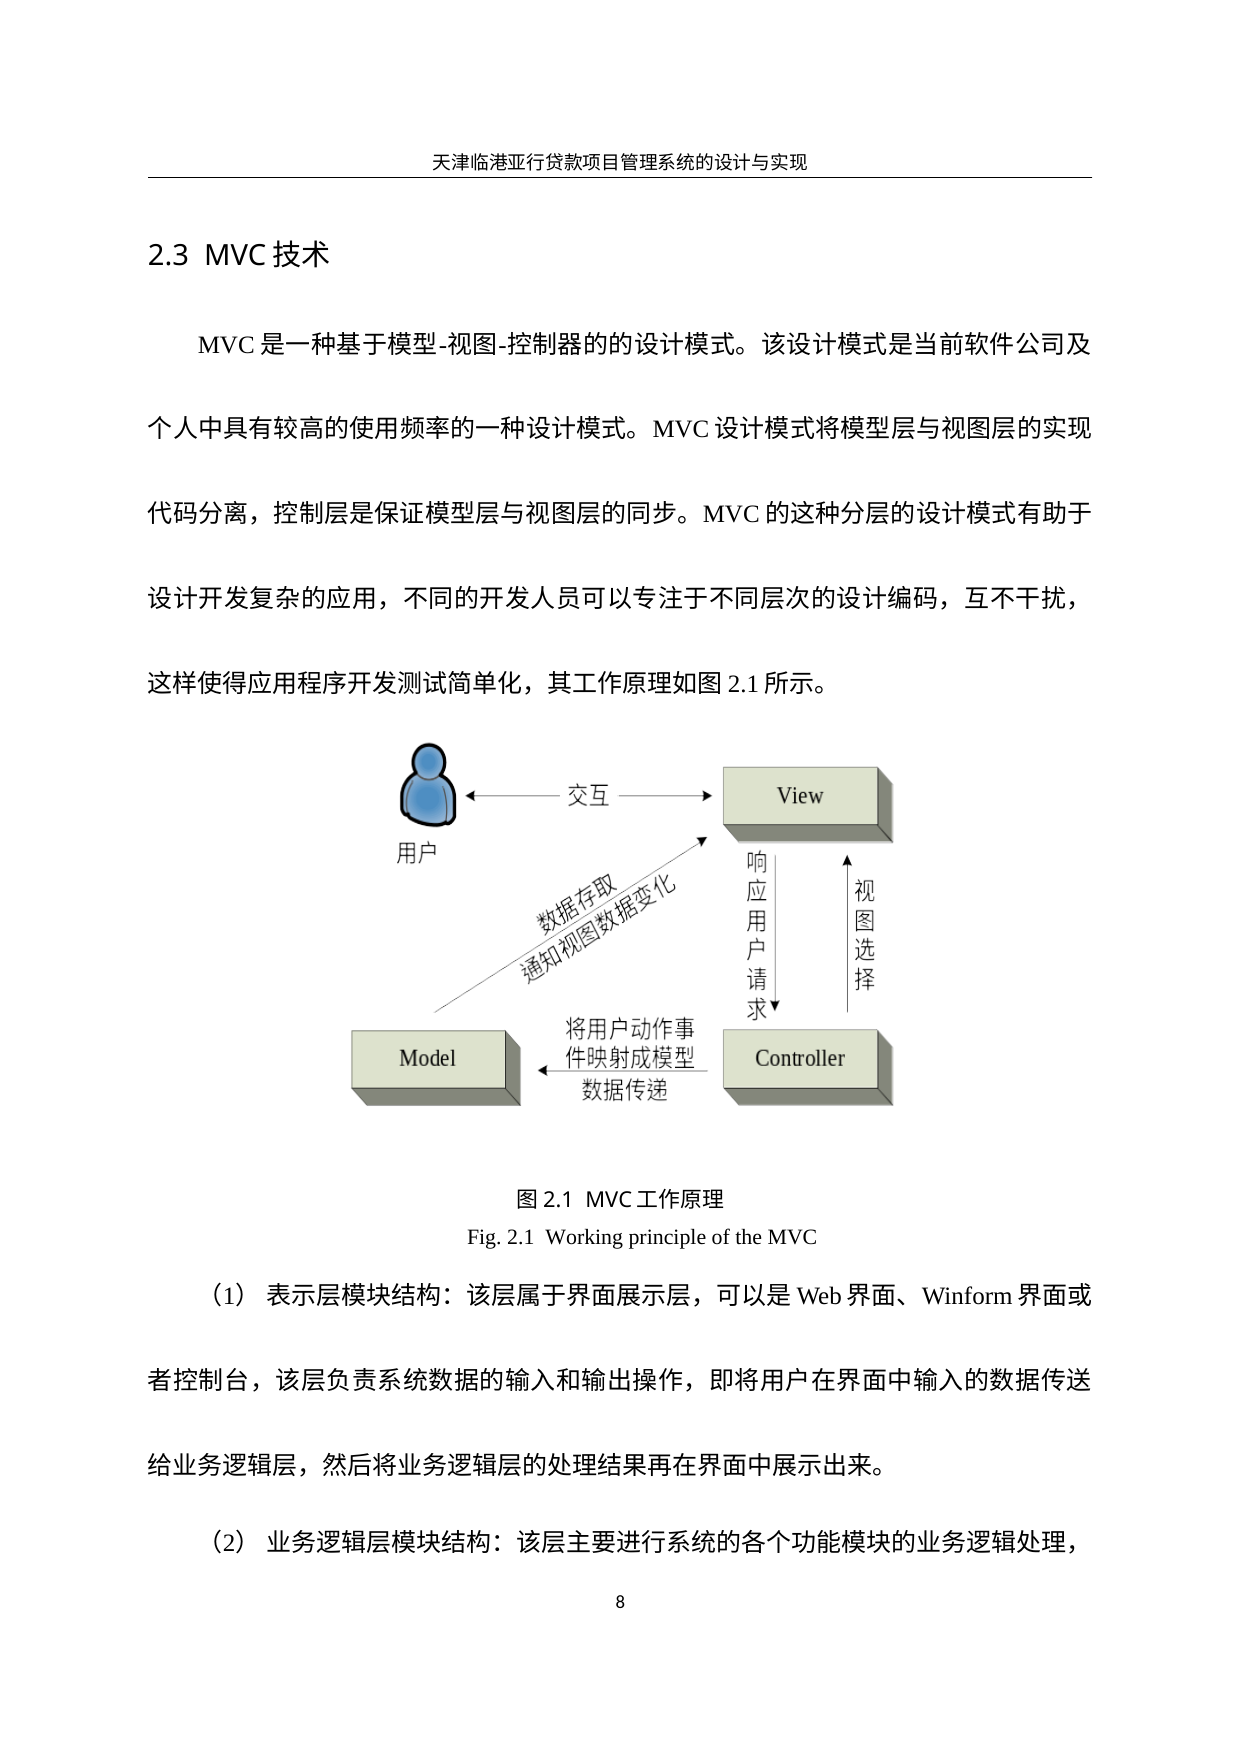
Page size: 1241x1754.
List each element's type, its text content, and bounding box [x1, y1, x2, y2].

text （1） 表示层模块结构：该层属于界面展示层，可以是Web界面、Winform界面或者控制台，该层负责系统数据的输入和输出操作，即将用户在界面中输入的数据传送给业务逻辑层，然后将业务逻辑层的处理结果再在界面中展示出来。 [148, 1259, 1092, 1497]
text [148, 1506, 1092, 1574]
text MVC是一种基于模型-视图-控制器的的设计模式。该设计模式是当前软件公司及个人中具有较高的使用频率的一种设计模式。MVC设计模式将模型层与视图层的实现代码分离，控制层是保证模型层与视图层的同步。MVC的这种分层的设计模式有助于设计开发复杂的应用，不同的开发人员可以专注于不同层次的设计编码，互不干扰，这样使得应用程序开发测试简单化，其工作原理如图2.1所示。 [148, 308, 1092, 716]
text 图2.1 MVC工作原理 [148, 1181, 1092, 1214]
subtitle 2.3 MVC技术 [148, 219, 1092, 287]
text Fig. 2.1 Working principle of the MVC [148, 1219, 1092, 1253]
